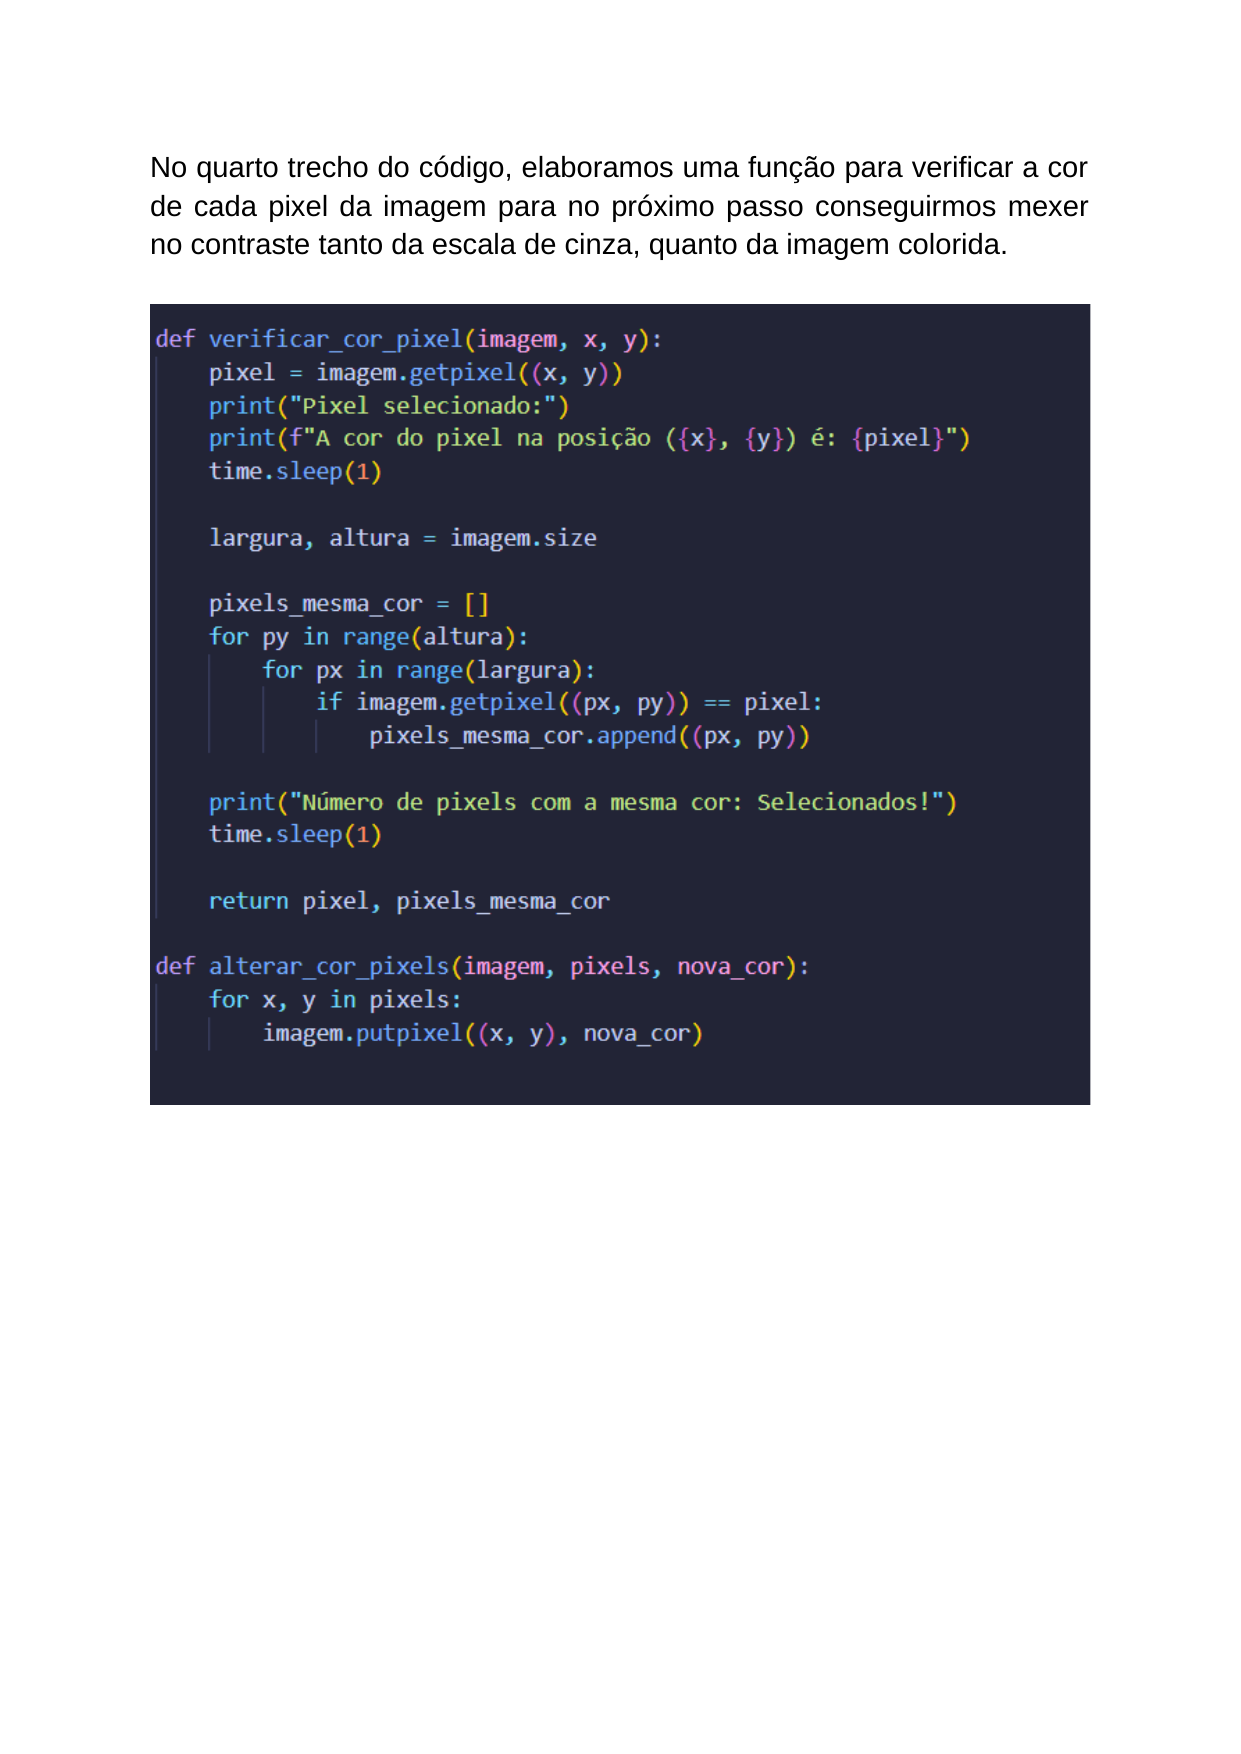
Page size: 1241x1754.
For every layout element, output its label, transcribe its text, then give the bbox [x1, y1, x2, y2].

picture [150, 304, 1091, 1105]
text No quarto trecho do código, elaboramos uma função para verificar a cor de cada pixel da imagem para no próximo passo conseguirmos mexer no contraste tanto da escala de cinza, quanto da imagem colorida. [150, 150, 1090, 261]
